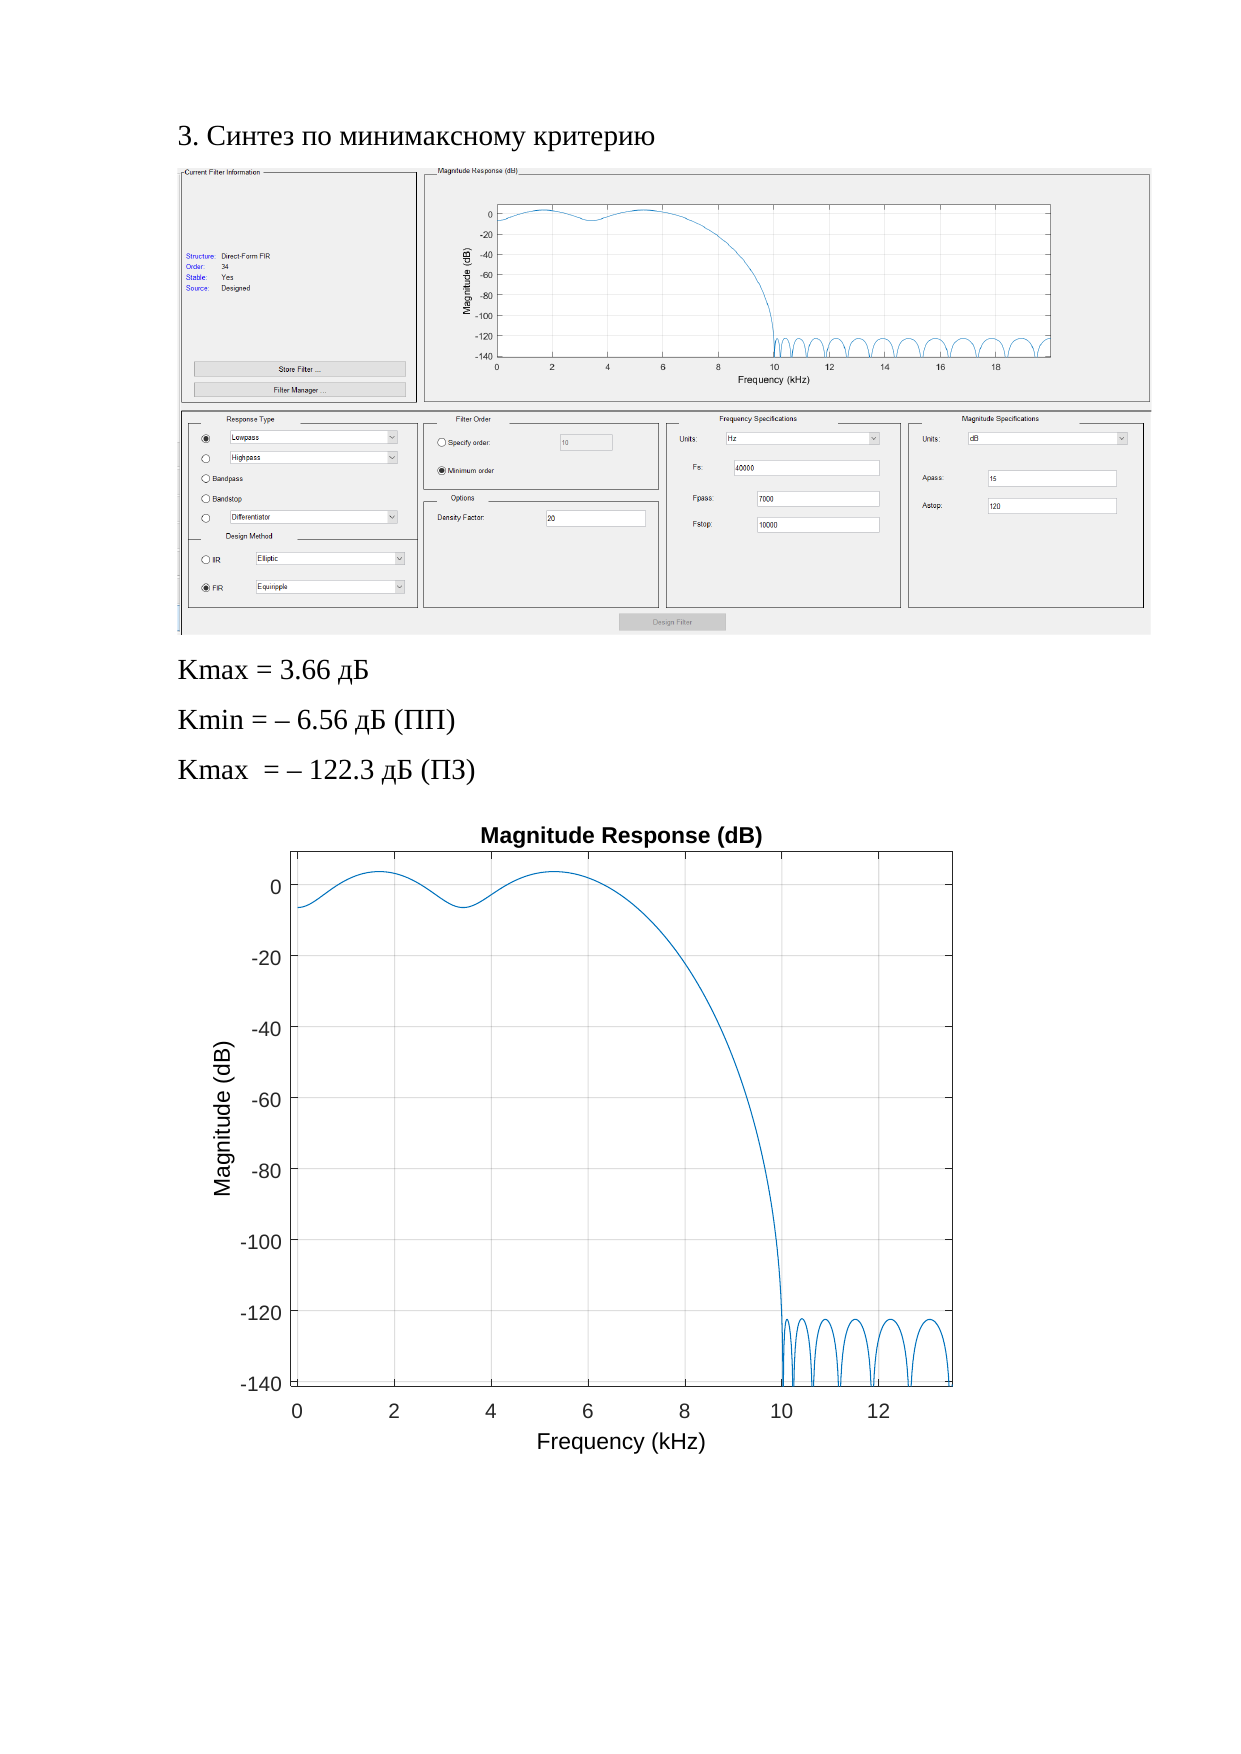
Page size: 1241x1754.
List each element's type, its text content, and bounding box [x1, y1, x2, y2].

text Kmax = – 122.3 дБ (ПЗ) [177, 752, 1152, 786]
picture [177, 168, 1152, 635]
text Kmax = 3.66 дБ [177, 652, 1152, 685]
text 3. Синтез по минимаксному критерию [177, 118, 1152, 152]
text Kmin = – 6.56 дБ (ПП) [177, 702, 1152, 736]
